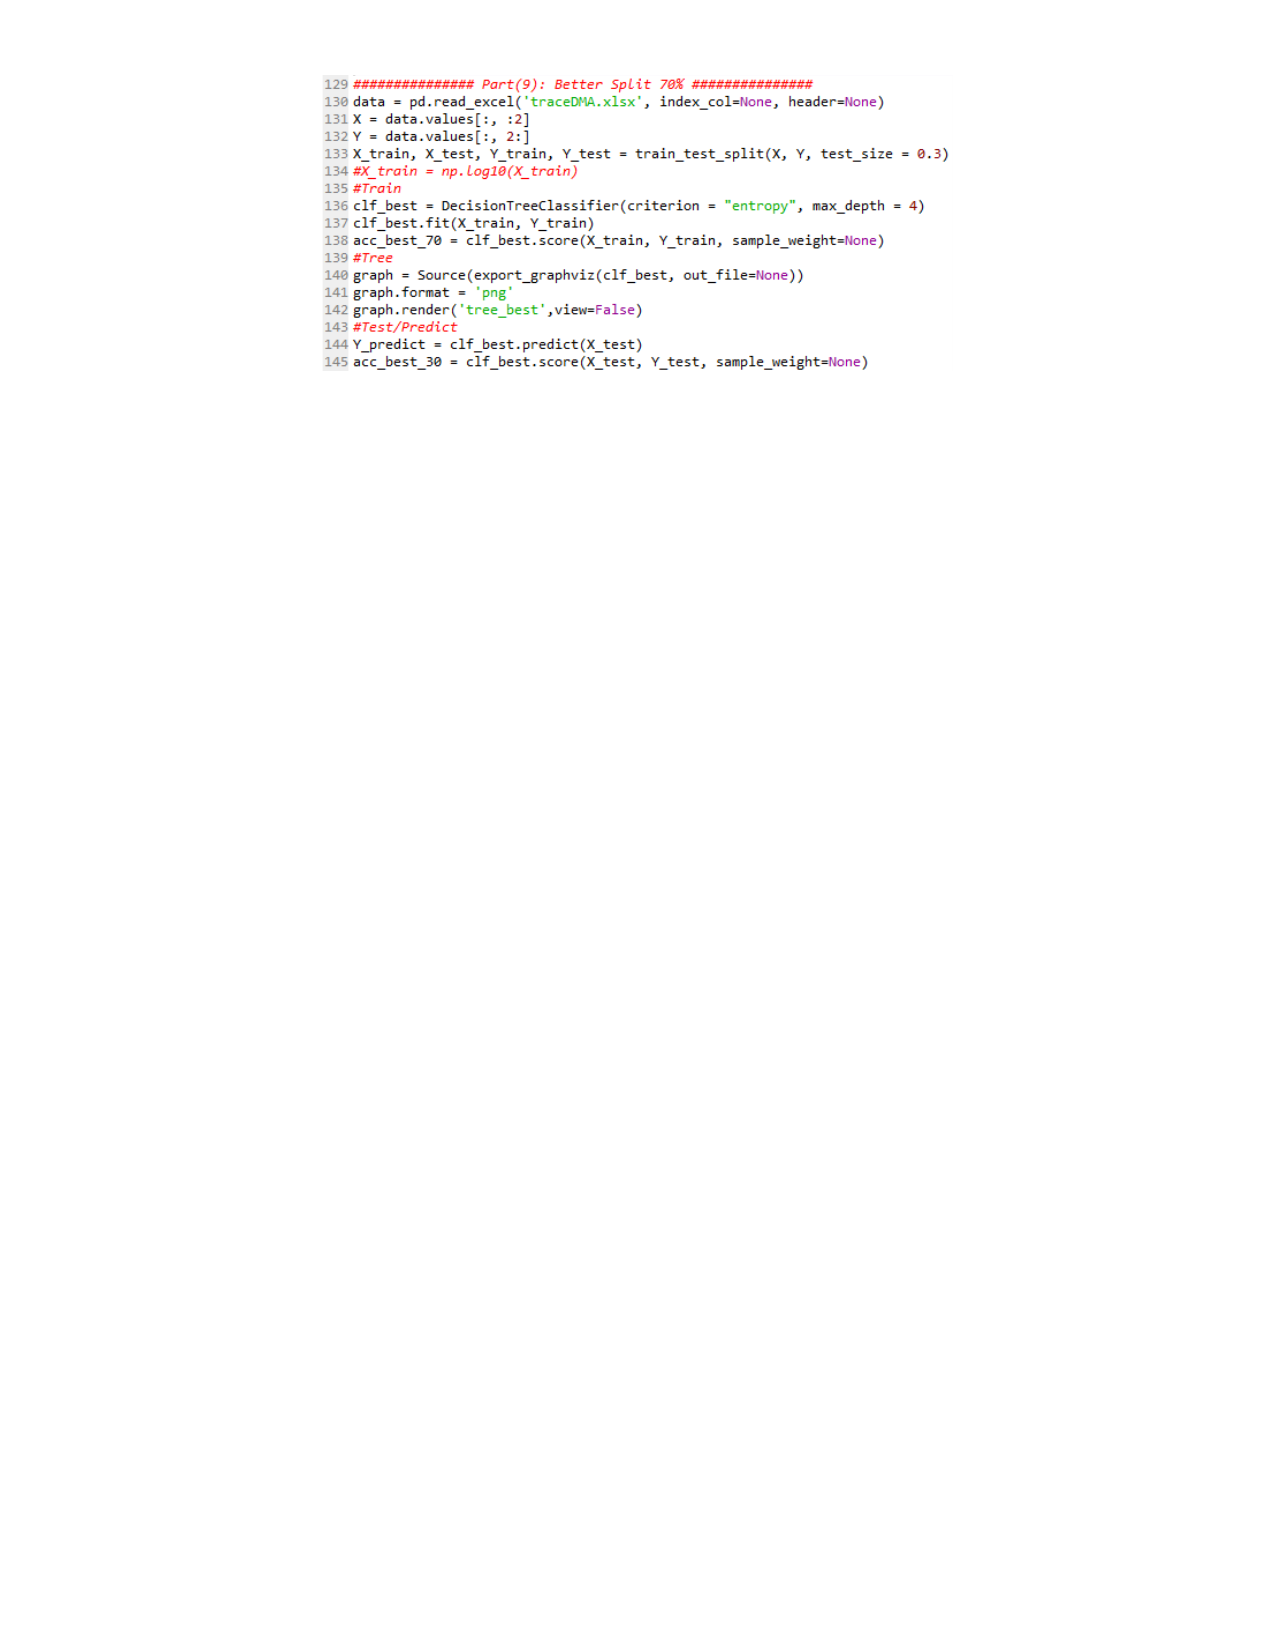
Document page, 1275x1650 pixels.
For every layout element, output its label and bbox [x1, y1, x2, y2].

picture [322, 75, 953, 371]
